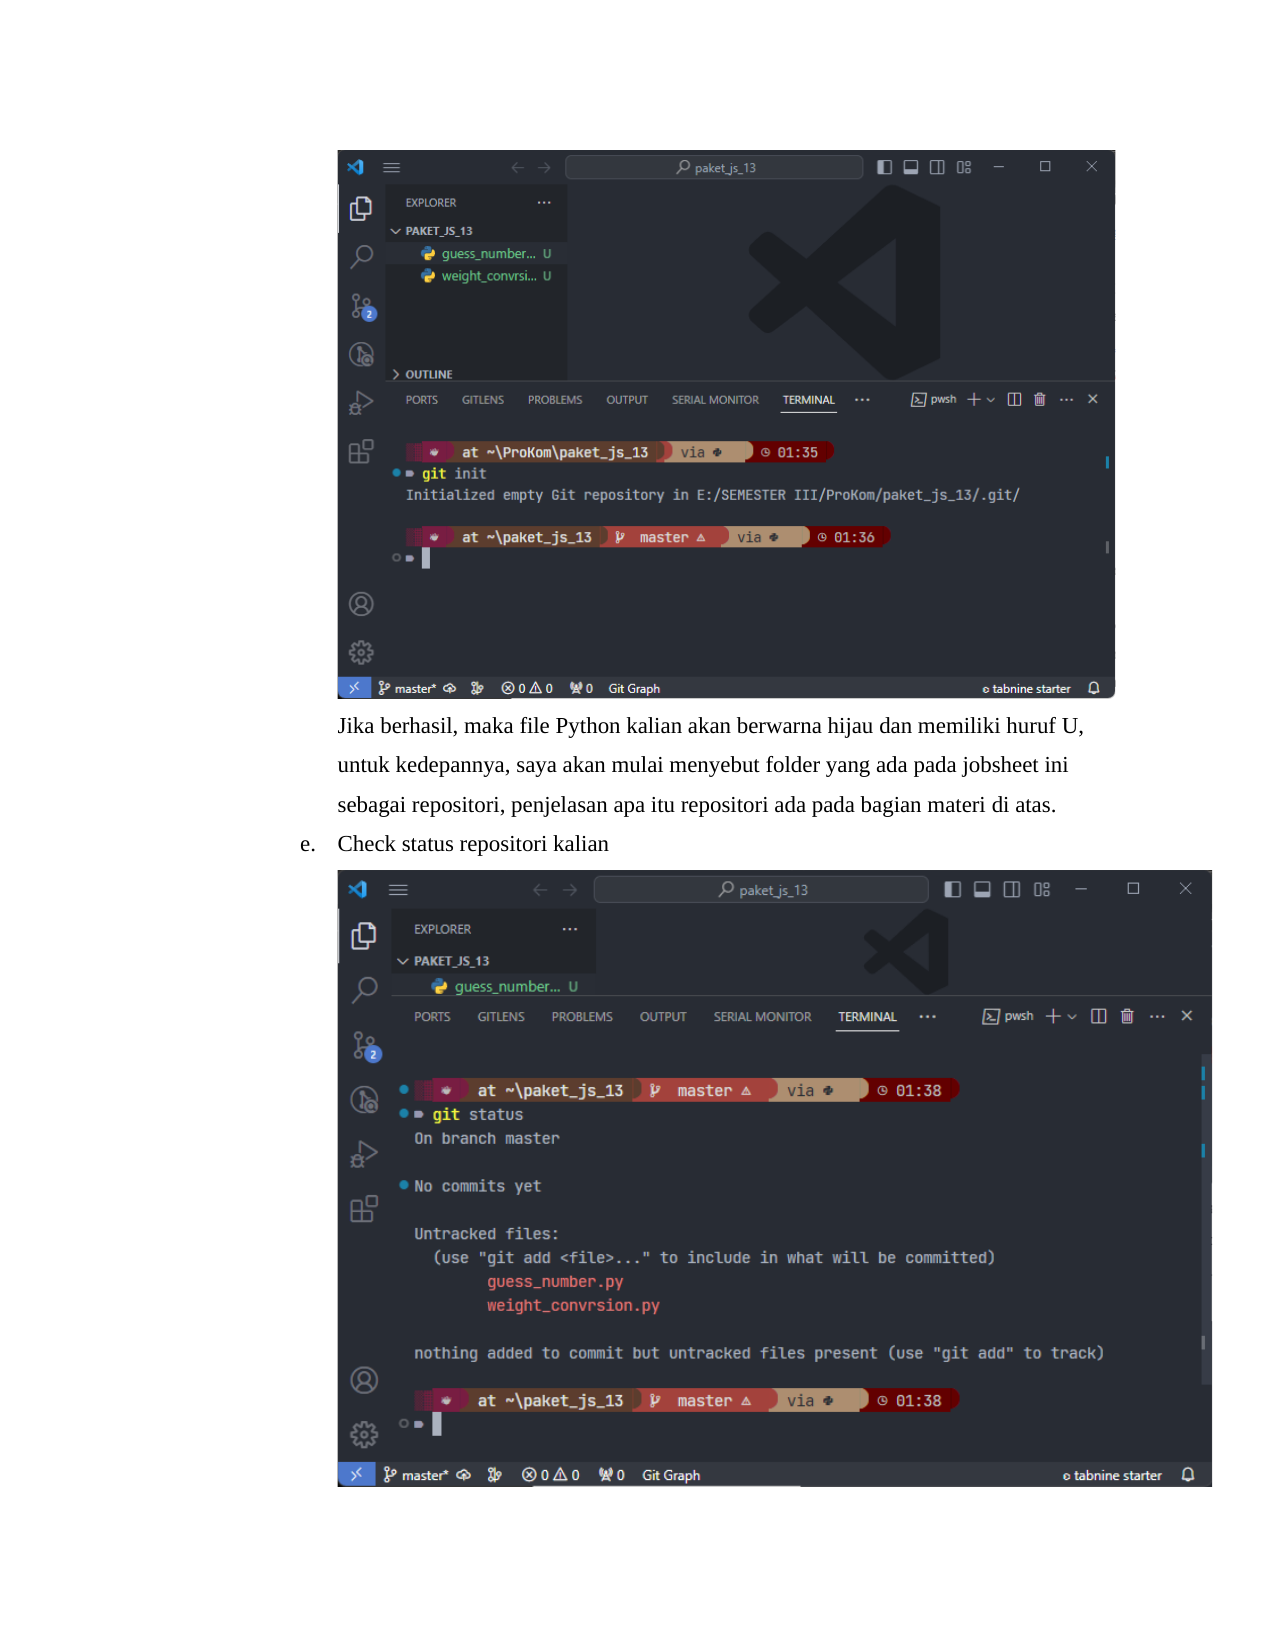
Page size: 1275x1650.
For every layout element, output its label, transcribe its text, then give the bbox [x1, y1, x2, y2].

picture [337, 870, 1213, 1487]
picture [337, 150, 1116, 699]
